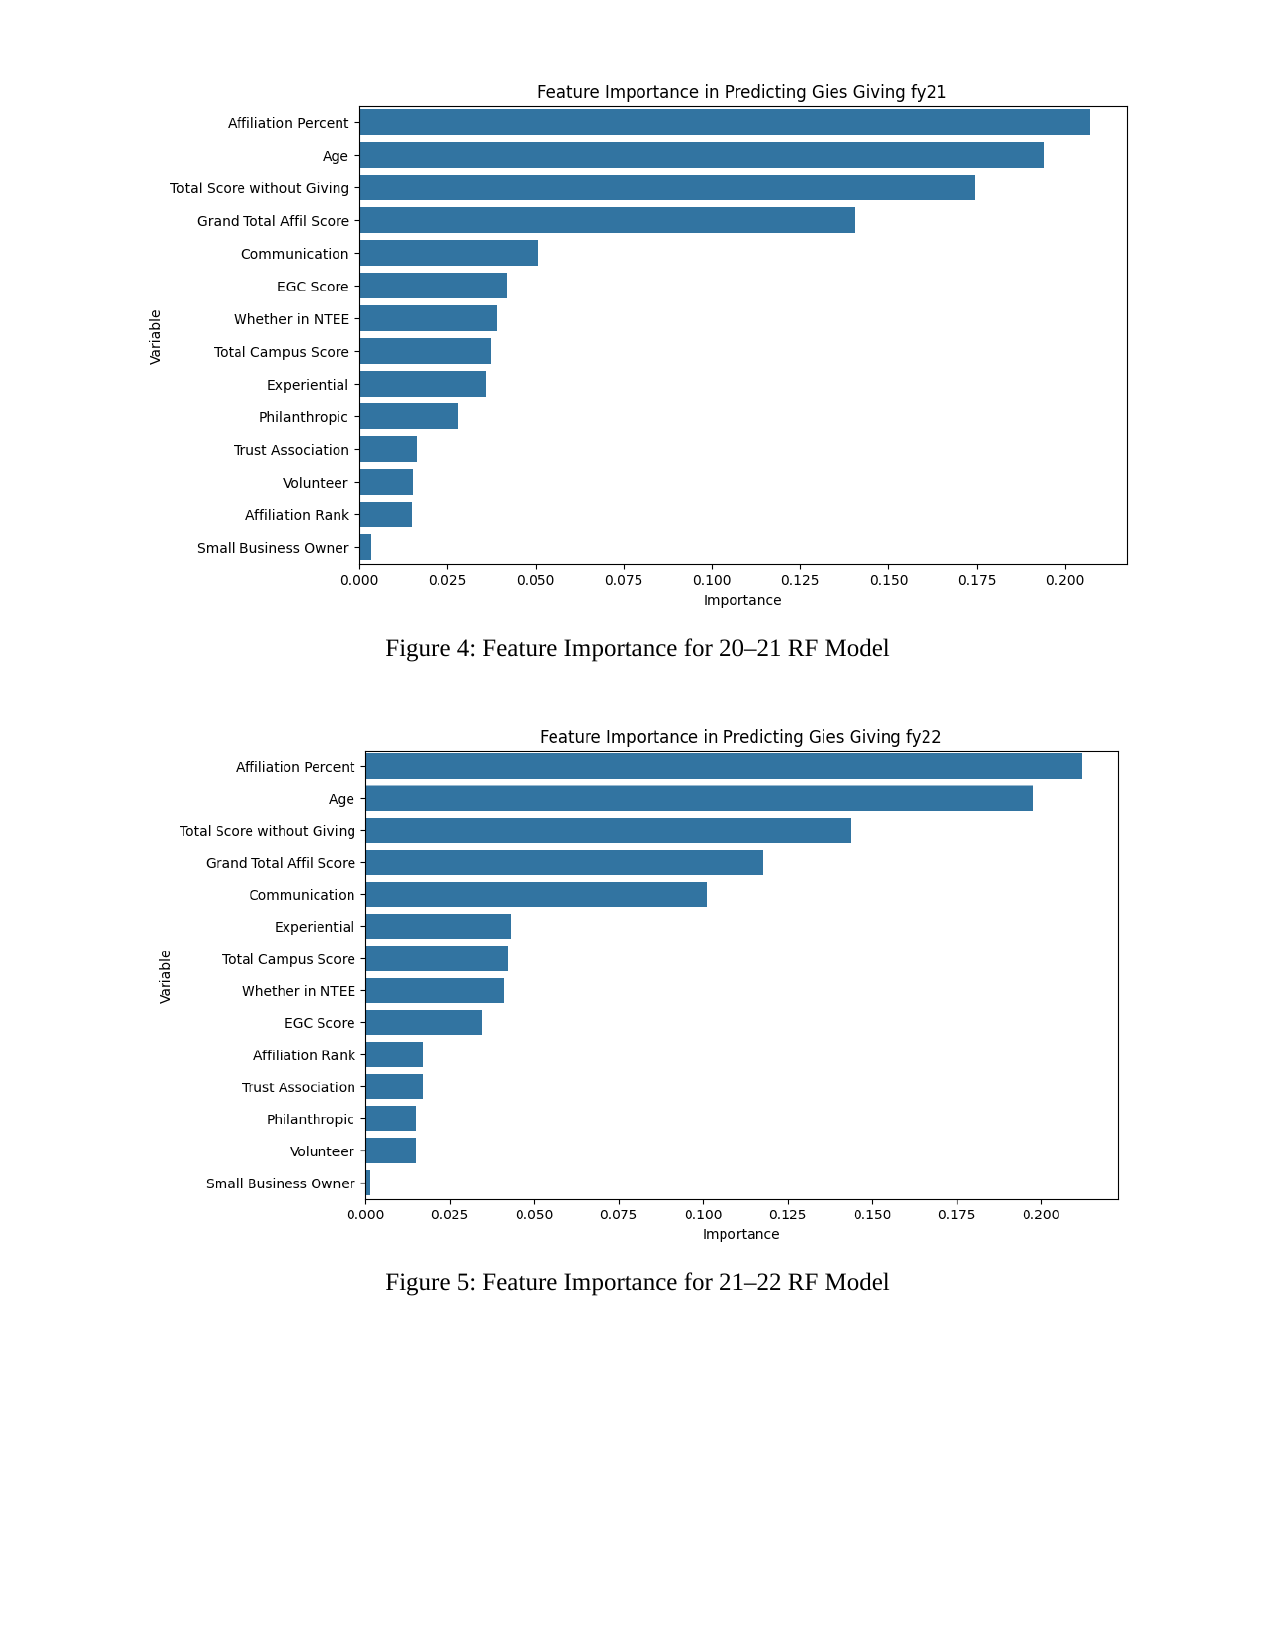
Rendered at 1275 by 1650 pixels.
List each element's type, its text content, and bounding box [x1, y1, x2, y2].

text Figure 4: Feature Importance for 20–21 RF Model [75, 633, 1200, 662]
text Figure 5: Feature Importance for 21–22 RF Model [75, 1267, 1200, 1295]
picture [140, 75, 1135, 616]
picture [150, 719, 1125, 1250]
